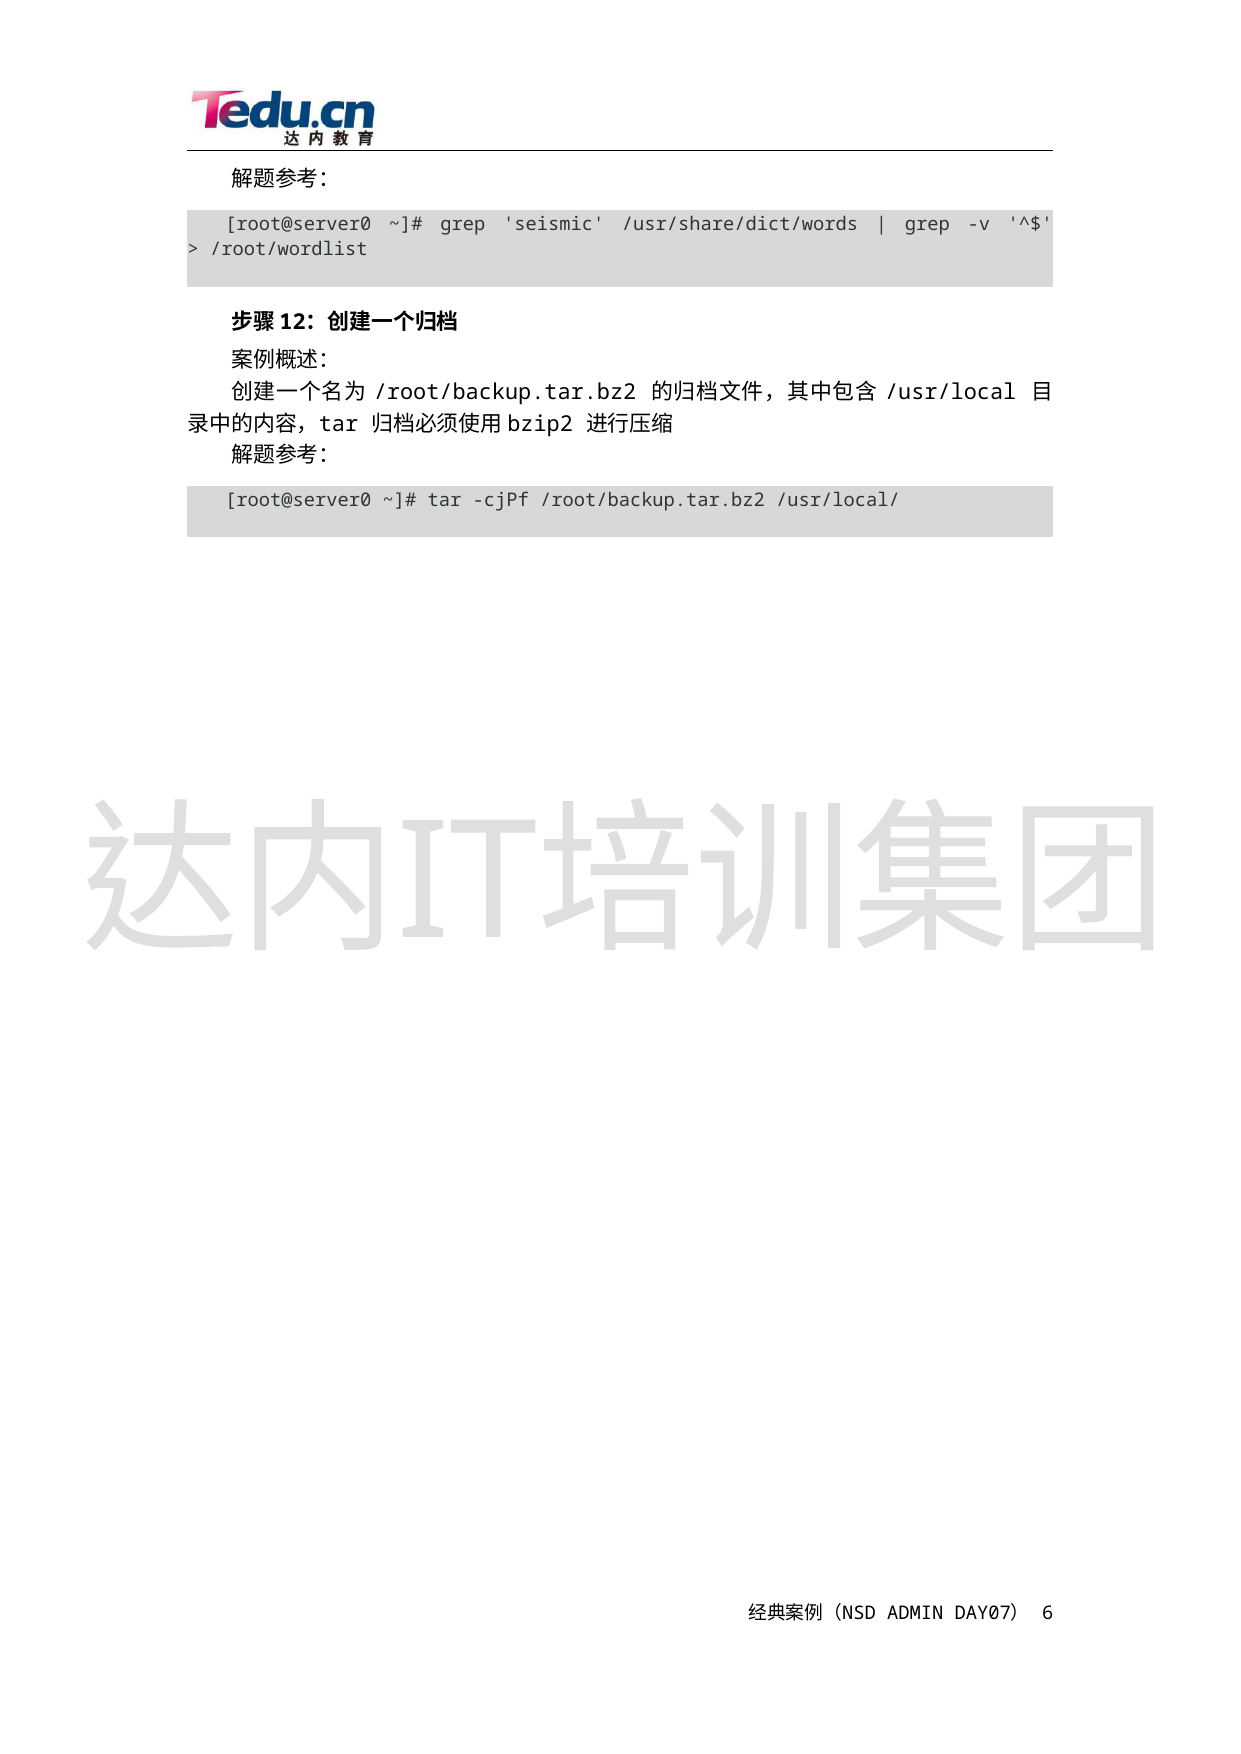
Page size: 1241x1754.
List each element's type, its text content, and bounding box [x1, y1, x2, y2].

text 步骤12：创建一个归档 [231, 304, 1053, 335]
picture [187, 88, 379, 148]
text [root@server0 ~]# tar -cjPf /root/backup.tar.bz2 /usr/local/ [187, 486, 1053, 512]
text 解题参考： [187, 437, 1053, 469]
text [root@server0 ~]# grep 'seismic' /usr/share/dict/words | grep -v '^$' > /root/wordlist [187, 210, 1053, 261]
text 案例概述： [187, 342, 1053, 374]
text 解题参考： [187, 161, 1053, 193]
text 创建一个名为 /root/backup.tar.bz2 的归档文件，其中包含 /usr/local 目录中的内容，tar 归档必须使用 bzip2 进行压缩 [187, 374, 1053, 437]
